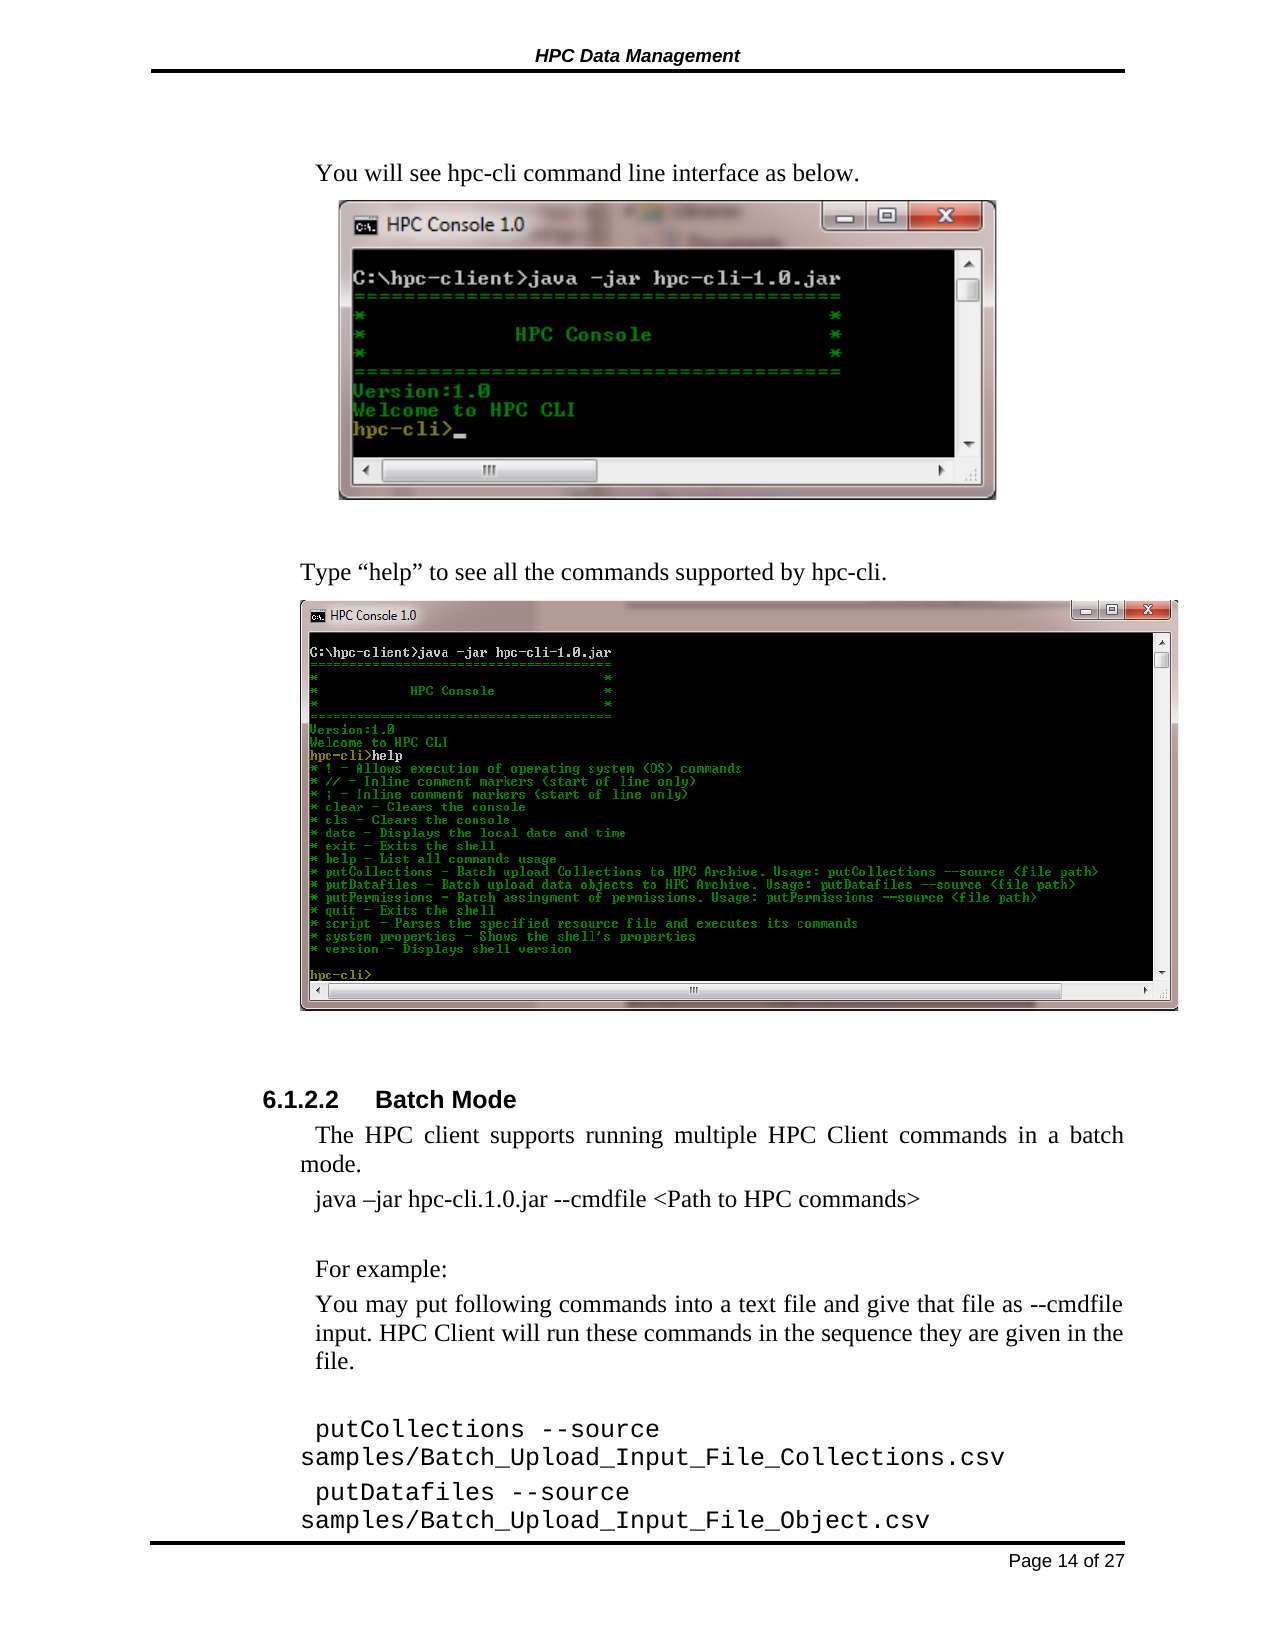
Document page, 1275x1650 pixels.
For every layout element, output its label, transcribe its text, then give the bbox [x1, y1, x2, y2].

picture [338, 200, 997, 500]
picture [300, 600, 1179, 1011]
subtitle Batch Mode [262, 1085, 1125, 1114]
text The HPC client supports running multiple HPC Client commands in a batch mode. [300, 1120, 1125, 1178]
text You will see hpc-cli command line interface as below. [315, 158, 1125, 186]
text For example: [300, 1254, 1125, 1283]
text putDatafiles --source samples/Batch_Upload_Input_File_Object.csv [300, 1479, 1125, 1536]
text java –jar hpc-cli.1.0.jar --cmdfile <Path to HPC commands> [300, 1184, 1125, 1213]
text You may put following commands into a text file and give that file as --cmdfile input. HPC Client will run these commands in the sequence they are given in the file. [315, 1289, 1125, 1375]
text putCollections --source samples/Batch_Upload_Input_File_Collections.csv [300, 1416, 1125, 1473]
text Type “help” to see all the commands supported by hpc-cli. [225, 557, 1125, 586]
